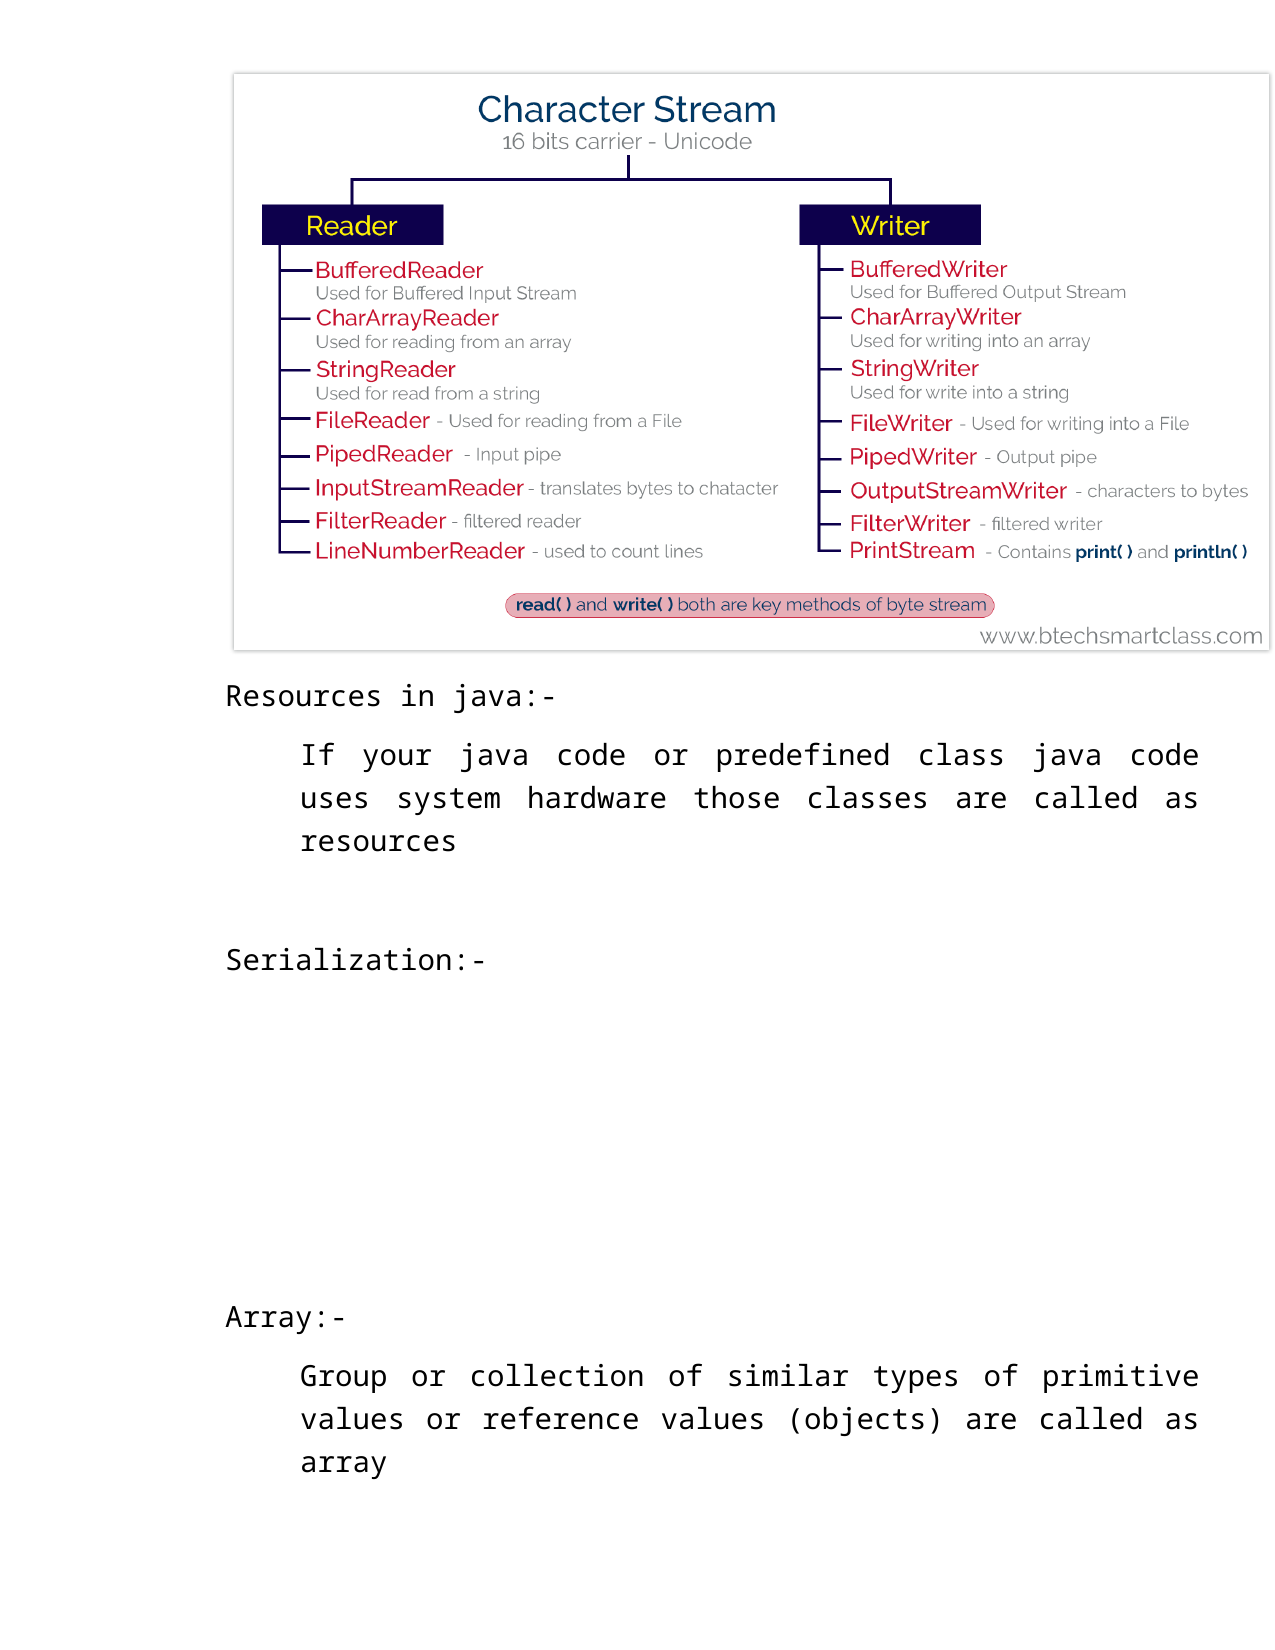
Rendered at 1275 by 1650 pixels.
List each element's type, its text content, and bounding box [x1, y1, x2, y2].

text Resources in java:- [150, 675, 1200, 715]
text If your java code or predefined class java code uses system hardware those classes are called as resources [300, 734, 1200, 860]
text Serialization:- [150, 939, 1200, 979]
text Array:- [150, 1296, 1200, 1336]
picture [225, 65, 1275, 657]
text Group or collection of similar types of primitive values or reference values (objects) are called as array [300, 1356, 1200, 1481]
